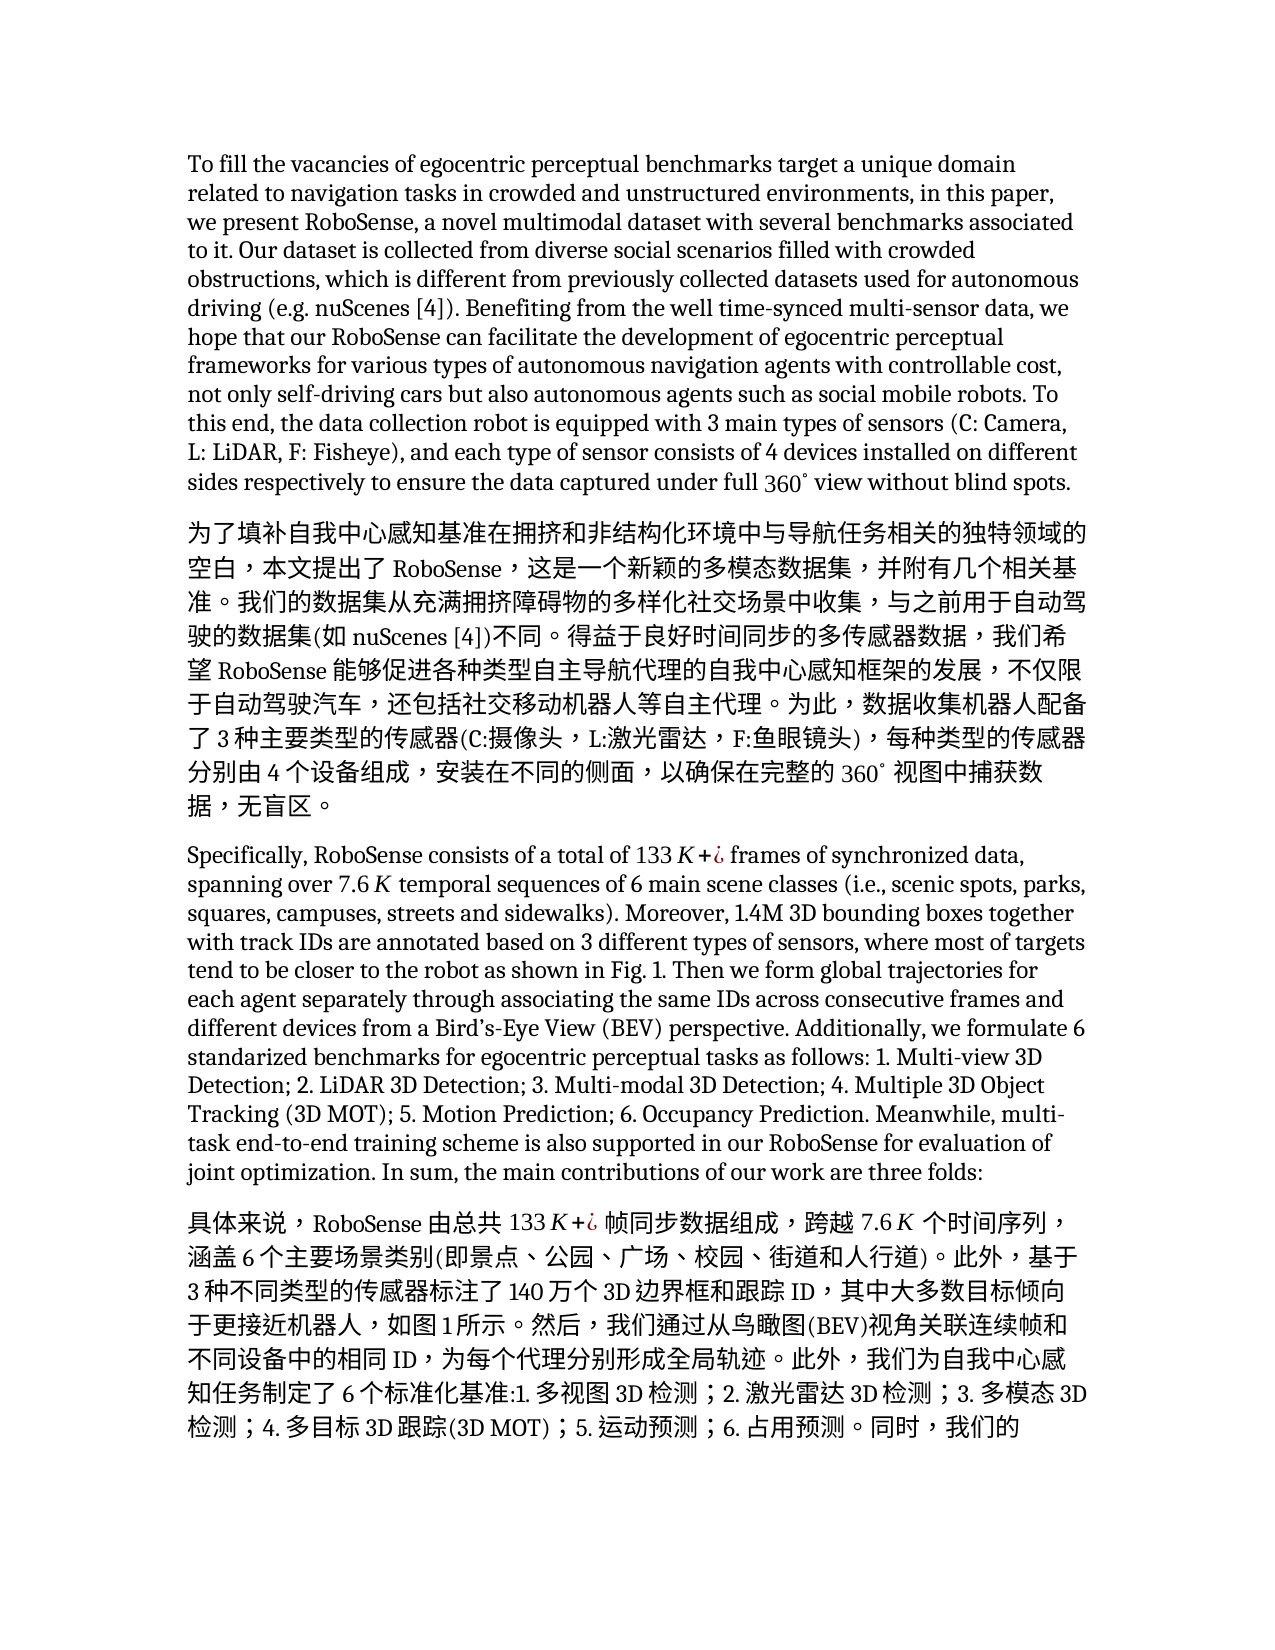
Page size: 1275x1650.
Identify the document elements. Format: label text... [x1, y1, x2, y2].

text 为了填补自我中心感知基准在拥挤和非结构化环境中与导航任务相关的独特领域的空白，本文提出了RoboSense，这是一个新颖的多模态数据集，并附有几个相关基准。我们的数据集从充满拥挤障碍物的多样化社交场景中收集，与之前用于自动驾驶的数据集(如nuScenes [4])不同。得益于良好时间同步的多传感器数据，我们希望RoboSense能够促进各种类型自主导航代理的自我中心感知框架的发展，不仅限于自动驾驶汽车，还包括社交移动机器人等自主代理。为此，数据收集机器人配备了3种主要类型的传感器(C:摄像头，L:激光雷达，F:鱼眼镜头)，每种类型的传感器分别由4个设备组成，安装在不同的侧面，以确保在完整的 视图中捕获数据，无盲区。 [187, 516, 1087, 823]
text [187, 1205, 1087, 1444]
text Specifically, RoboSense consists of a total of frames of synchronized data, spanning over temporal sequences of 6 main scene classes (i.e., scenic spots, parks, squares, campuses, streets and sidewalks). Moreover, 1.4M 3D bounding boxes together with track IDs are annotated based on 3 different types of sensors, where most of targets tend to be closer to the robot as shown in Fig. 1. Then we form global trajectories for each agent separately through associating the same IDs across consecutive frames and different devices from a Bird’s-Eye View (BEV) perspective. Additionally, we formulate 6 standarized benchmarks for egocentric perceptual tasks as follows: 1. Multi-view 3D Detection; 2. LiDAR 3D Detection; 3. Multi-modal 3D Detection; 4. Multiple 3D Object Tracking (3D MOT); 5. Motion Prediction; 6. Occupancy Prediction. Meanwhile, multi-task end-to-end training scheme is also supported in our RoboSense for evaluation of joint optimization. In sum, the main contributions of our work are three folds: [187, 841, 1087, 1186]
text To fill the vacancies of egocentric perceptual benchmarks target a unique domain related to navigation tasks in crowded and unstructured environments, in this paper, we present RoboSense, a novel multimodal dataset with several benchmarks associated to it. Our dataset is collected from diverse social scenarios filled with crowded obstructions, which is different from previously collected datasets used for autonomous driving (e.g. nuScenes [4]). Benefiting from the well time-synced multi-sensor data, we hope that our RoboSense can facilitate the development of egocentric perceptual frameworks for various types of autonomous navigation agents with controllable cost, not only self-driving cars but also autonomous agents such as social mobile robots. To this end, the data collection robot is equipped with 3 main types of sensors (C: Camera, L: LiDAR, F: Fisheye), and each type of sensor consists of 4 devices installed on different sides respectively to ensure the data captured under full view without blind spots. [187, 150, 1087, 497]
